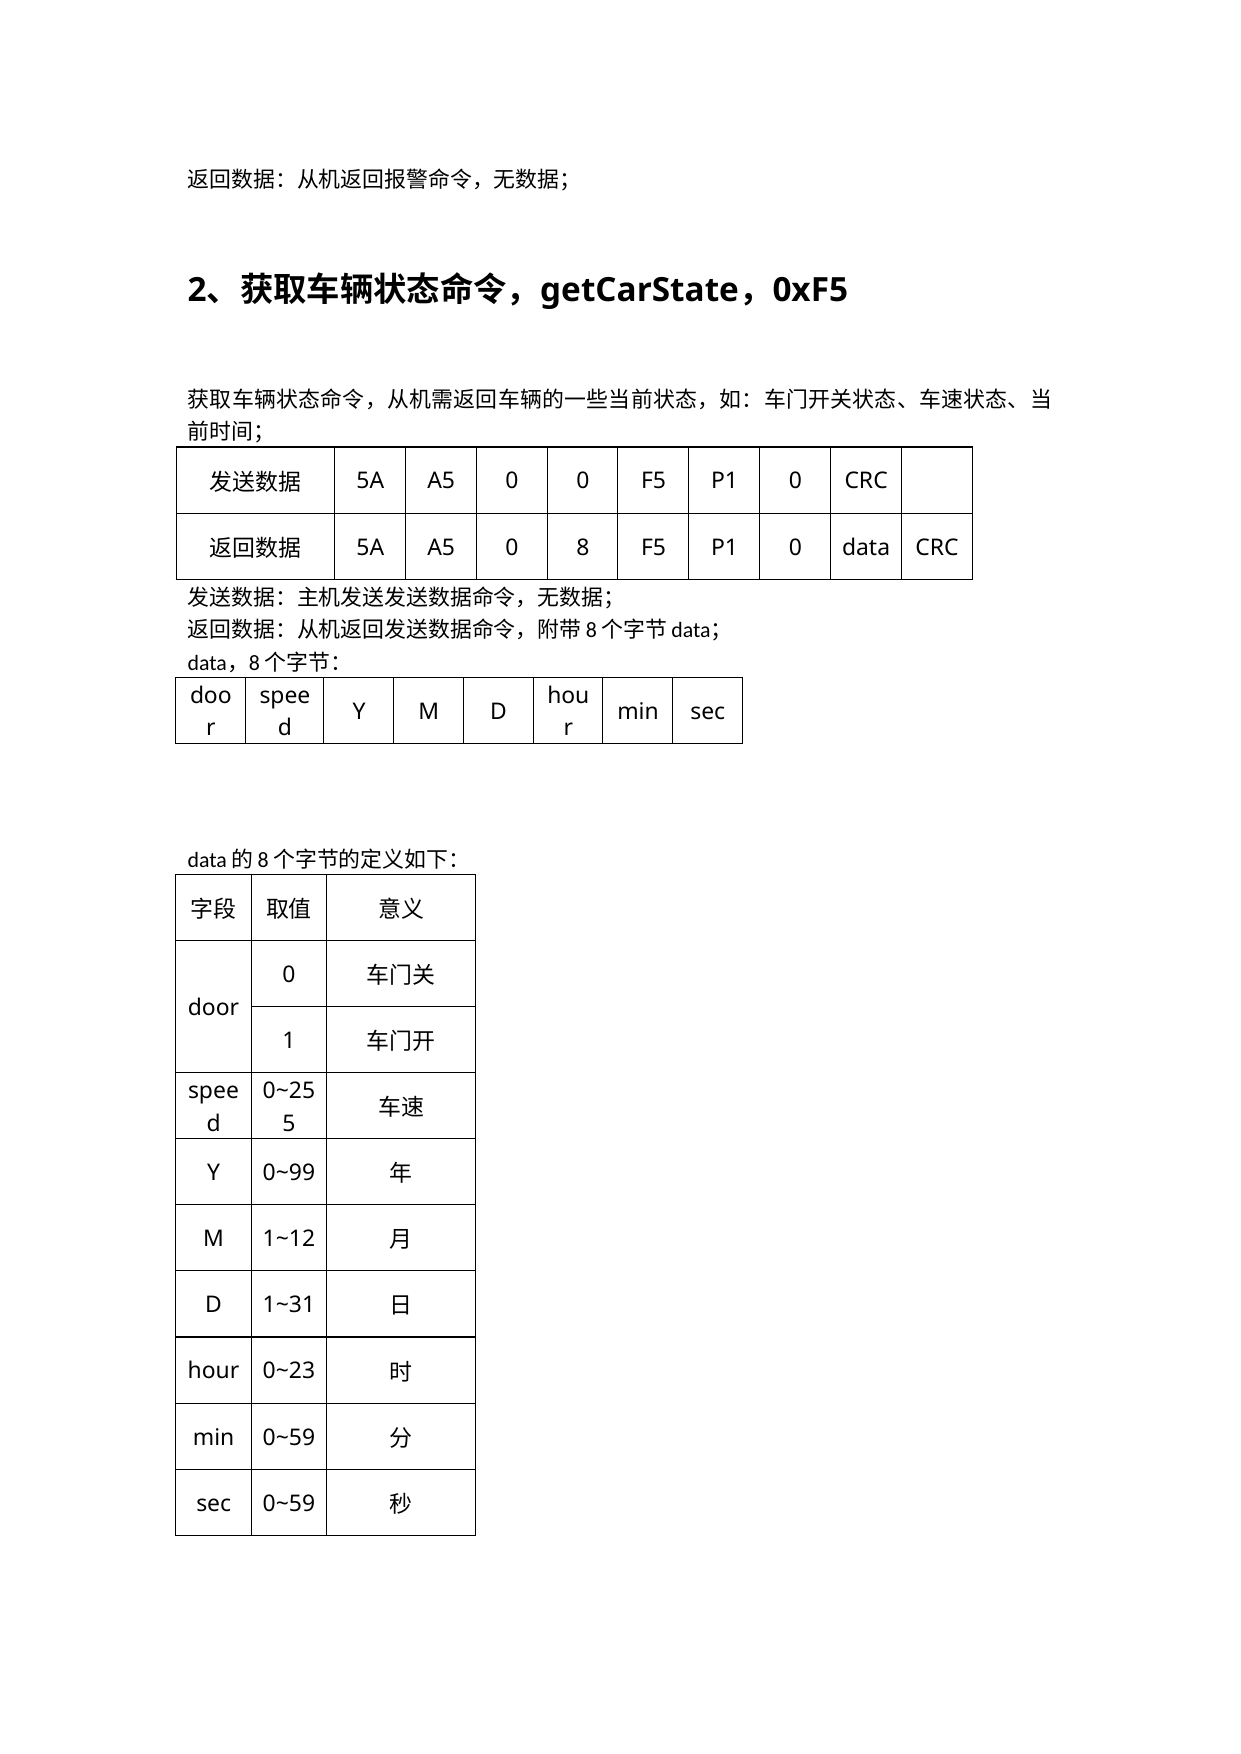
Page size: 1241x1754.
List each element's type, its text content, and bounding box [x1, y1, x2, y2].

table_cell 8 [548, 514, 617, 578]
table_cell 1~31 [252, 1271, 326, 1336]
table_cell 5A [335, 514, 405, 578]
subtitle 2、获取车辆状态命令，getCarState，0xF5 [187, 254, 1053, 319]
table_cell 0~59 [252, 1470, 326, 1534]
table_cell sec [176, 1470, 251, 1534]
table_cell speed [176, 1073, 251, 1138]
table_cell A5 [406, 514, 476, 578]
table_header D [464, 678, 533, 743]
table_header 发送数据 [177, 448, 334, 512]
table_cell 0~23 [252, 1338, 326, 1402]
table_cell CRC [902, 514, 972, 578]
table_cell D [176, 1271, 251, 1336]
table_header hour [534, 678, 602, 743]
table_header door [176, 678, 245, 743]
table_header M [394, 678, 463, 743]
text 返回数据：从机返回发送数据命令，附带8个字节data； [187, 612, 1053, 644]
table_cell 0 [477, 514, 547, 578]
table_header 0 [477, 448, 547, 512]
table_cell 0 [760, 514, 830, 578]
table_cell 0 [252, 941, 326, 1006]
table_header 0 [548, 448, 617, 512]
table_header CRC [831, 448, 901, 512]
table_cell 月 [327, 1205, 475, 1270]
table_cell 0~255 [252, 1073, 326, 1138]
table_header A5 [406, 448, 476, 512]
table_cell 车门关 [327, 941, 475, 1006]
table_cell 1~12 [252, 1205, 326, 1270]
table_cell F5 [618, 514, 688, 578]
table_cell 0~59 [252, 1404, 326, 1468]
text 发送数据：主机发送发送数据命令，无数据； [187, 579, 1053, 612]
table_header sec [673, 678, 742, 743]
table_cell 时 [327, 1338, 475, 1402]
table_cell min [176, 1404, 251, 1468]
table_header 5A [335, 448, 405, 512]
text data的8个字节的定义如下： [187, 842, 1053, 874]
table_cell 车速 [327, 1073, 475, 1138]
table_cell 0~99 [252, 1139, 326, 1204]
table_cell Y [176, 1139, 251, 1204]
table_cell M [176, 1205, 251, 1270]
table_header 0 [760, 448, 830, 512]
text data，8个字节： [187, 644, 1053, 677]
table_cell data [831, 514, 901, 578]
table_header F5 [618, 448, 688, 512]
table_cell P1 [689, 514, 759, 578]
table_cell 年 [327, 1139, 475, 1204]
table_cell door [176, 941, 251, 1072]
table_cell 分 [327, 1404, 475, 1468]
text 获取车辆状态命令，从机需返回车辆的一些当前状态，如：车门开关状态、车速状态、当前时间； [187, 381, 1053, 446]
table_cell 1 [252, 1007, 326, 1072]
table_cell hour [176, 1338, 251, 1402]
table_header 字段 [176, 875, 251, 940]
table_header [902, 448, 972, 512]
table_cell 日 [327, 1271, 475, 1336]
table_cell 车门开 [327, 1007, 475, 1072]
table_header 意义 [327, 875, 475, 940]
table_header Y [324, 678, 393, 743]
table_cell 秒 [327, 1470, 475, 1534]
table_header min [603, 678, 672, 743]
table_header 取值 [252, 875, 326, 940]
table_cell 返回数据 [177, 514, 334, 578]
text 返回数据：从机返回报警命令，无数据； [187, 162, 1053, 194]
table_header P1 [689, 448, 759, 512]
table_header speed [246, 678, 323, 743]
